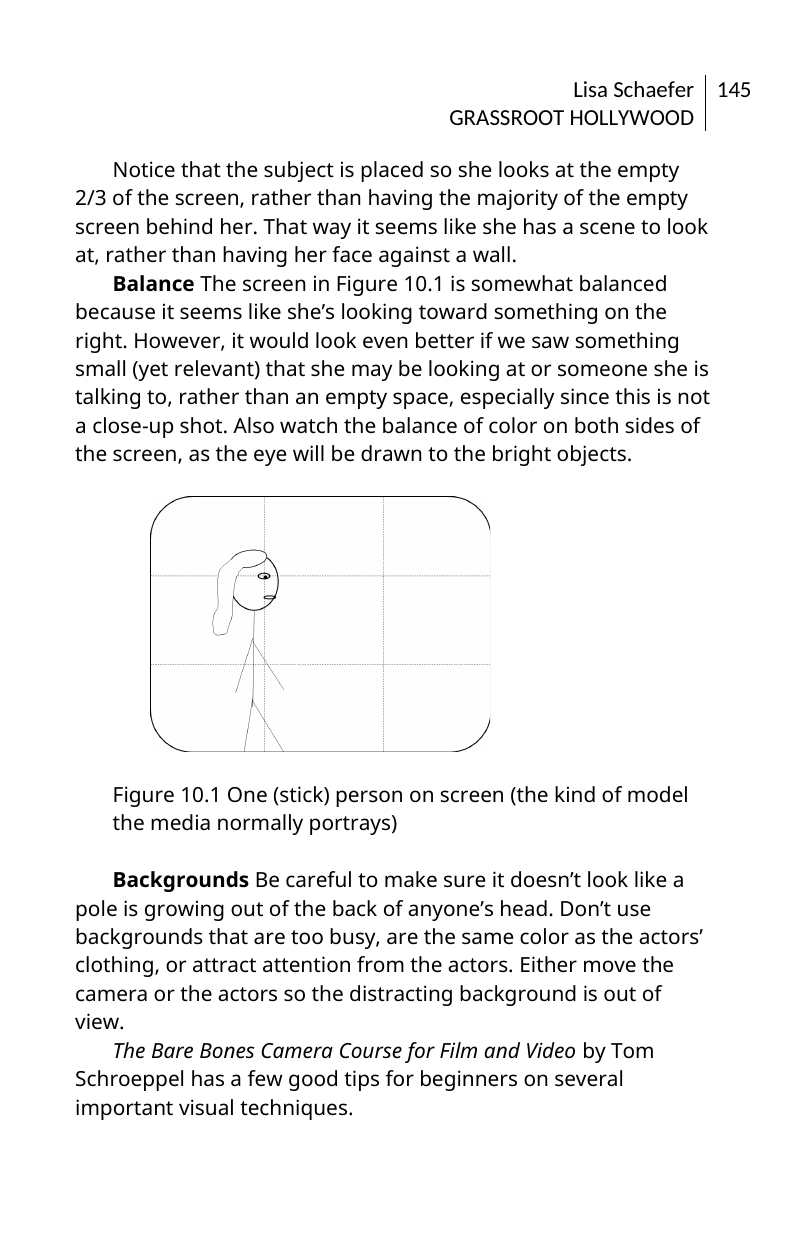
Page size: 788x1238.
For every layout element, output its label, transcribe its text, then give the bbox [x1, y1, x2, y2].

text Figure 10.1 One (stick) person on screen (the kind of model the media normally portrays) [112, 780, 712, 837]
text Notice that the subject is placed so she looks at the empty 2/3 of the screen, rather than having the majority of the empty screen behind her. That way it seems like she has a scene to look at, rather than having her face against a wall. [75, 155, 712, 269]
text Backgrounds Be careful to make sure it doesn’t look like a pole is growing out of the back of anyone’s head. Don’t use backgrounds that are too busy, are the same color as the actors’ clothing, or attract attention from the actors. Either move the camera or the actors so the distracting background is out of view. [75, 865, 712, 1036]
text Balance The screen in Figure 10.1 is somewhat balanced because it seems like she’s looking toward something on the right. However, it would look even better if we saw something small (yet relevant) that she may be looking at or someone she is talking to, rather than an empty space, especially since this is not a close-up shot. Also watch the balance of color on both sides of the screen, as the eye will be drawn to the bright objects. [75, 269, 712, 468]
text The Bare Bones Camera Course for Film and Video by Tom Schroeppel has a few good tips for beginners on several important visual techniques. [75, 1036, 712, 1121]
picture [150, 496, 491, 752]
